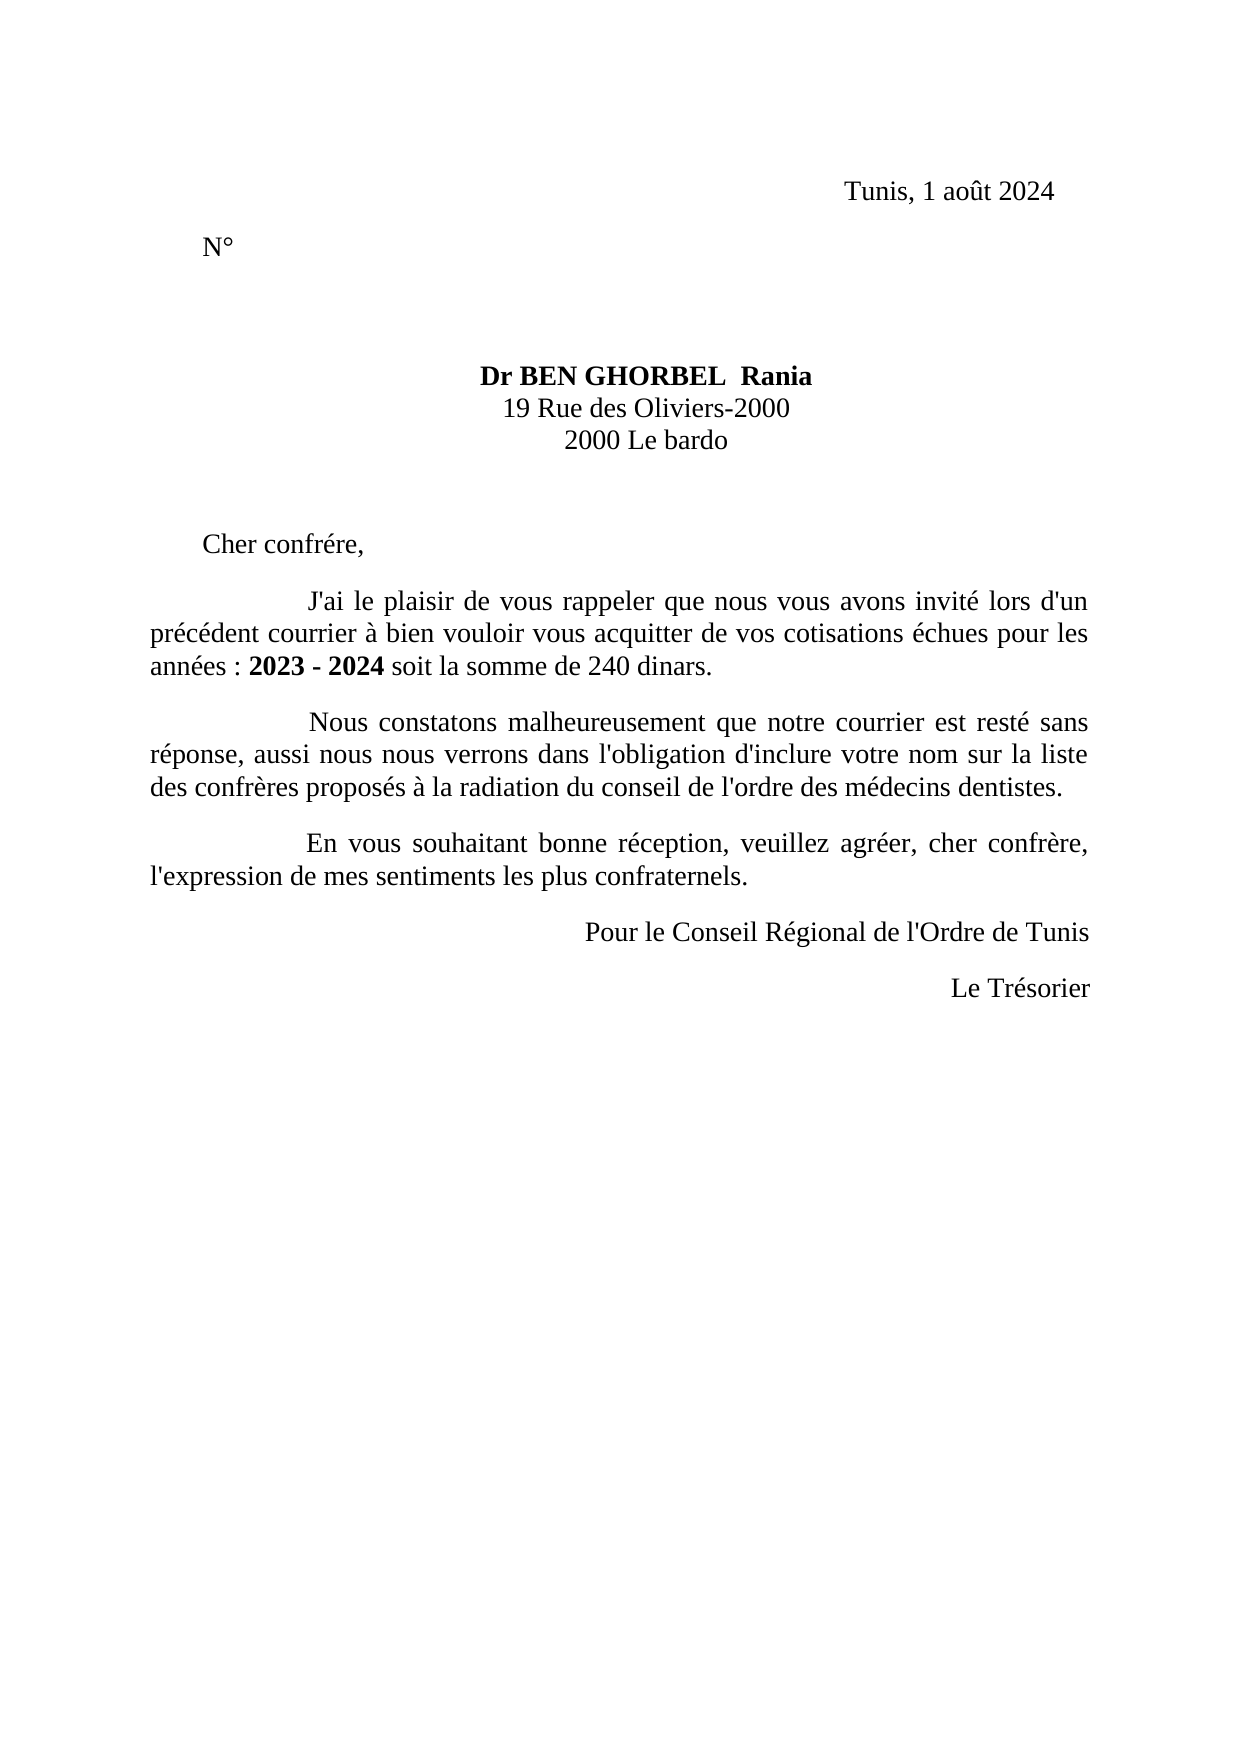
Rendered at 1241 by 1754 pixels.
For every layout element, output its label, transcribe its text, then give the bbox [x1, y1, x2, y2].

text Cher confrére, [150, 528, 1090, 560]
text Le Trésorier [150, 971, 1090, 1004]
text J'ai le plaisir de vous rappeler que nous vous avons invité lors d'un précédent courrier à bien vouloir vous acquitter de vos cotisations échues pour les années : 2023 - 2024 soit la somme de 240 dinars. [150, 584, 1090, 681]
text Pour le Conseil Régional de l'Ordre de Tunis [150, 915, 1090, 947]
text N° [150, 230, 1090, 287]
text Dr BEN GHORBEL Rania 19 Rue des Oliviers-2000 2000 Le bardo [150, 358, 1090, 456]
text Nous constatons malheureusement que notre courrier est resté sans réponse, aussi nous nous verrons dans l'obligation d'inclure votre nom sur la liste des confrères proposés à la radiation du conseil de l'ordre des médecins dentistes. [150, 705, 1090, 802]
text Tunis, 1 août 2024 [150, 174, 1090, 206]
text En vous souhaitant bonne réception, veuillez agréer, cher confrère, l'expression de mes sentiments les plus confraternels. [150, 826, 1090, 891]
